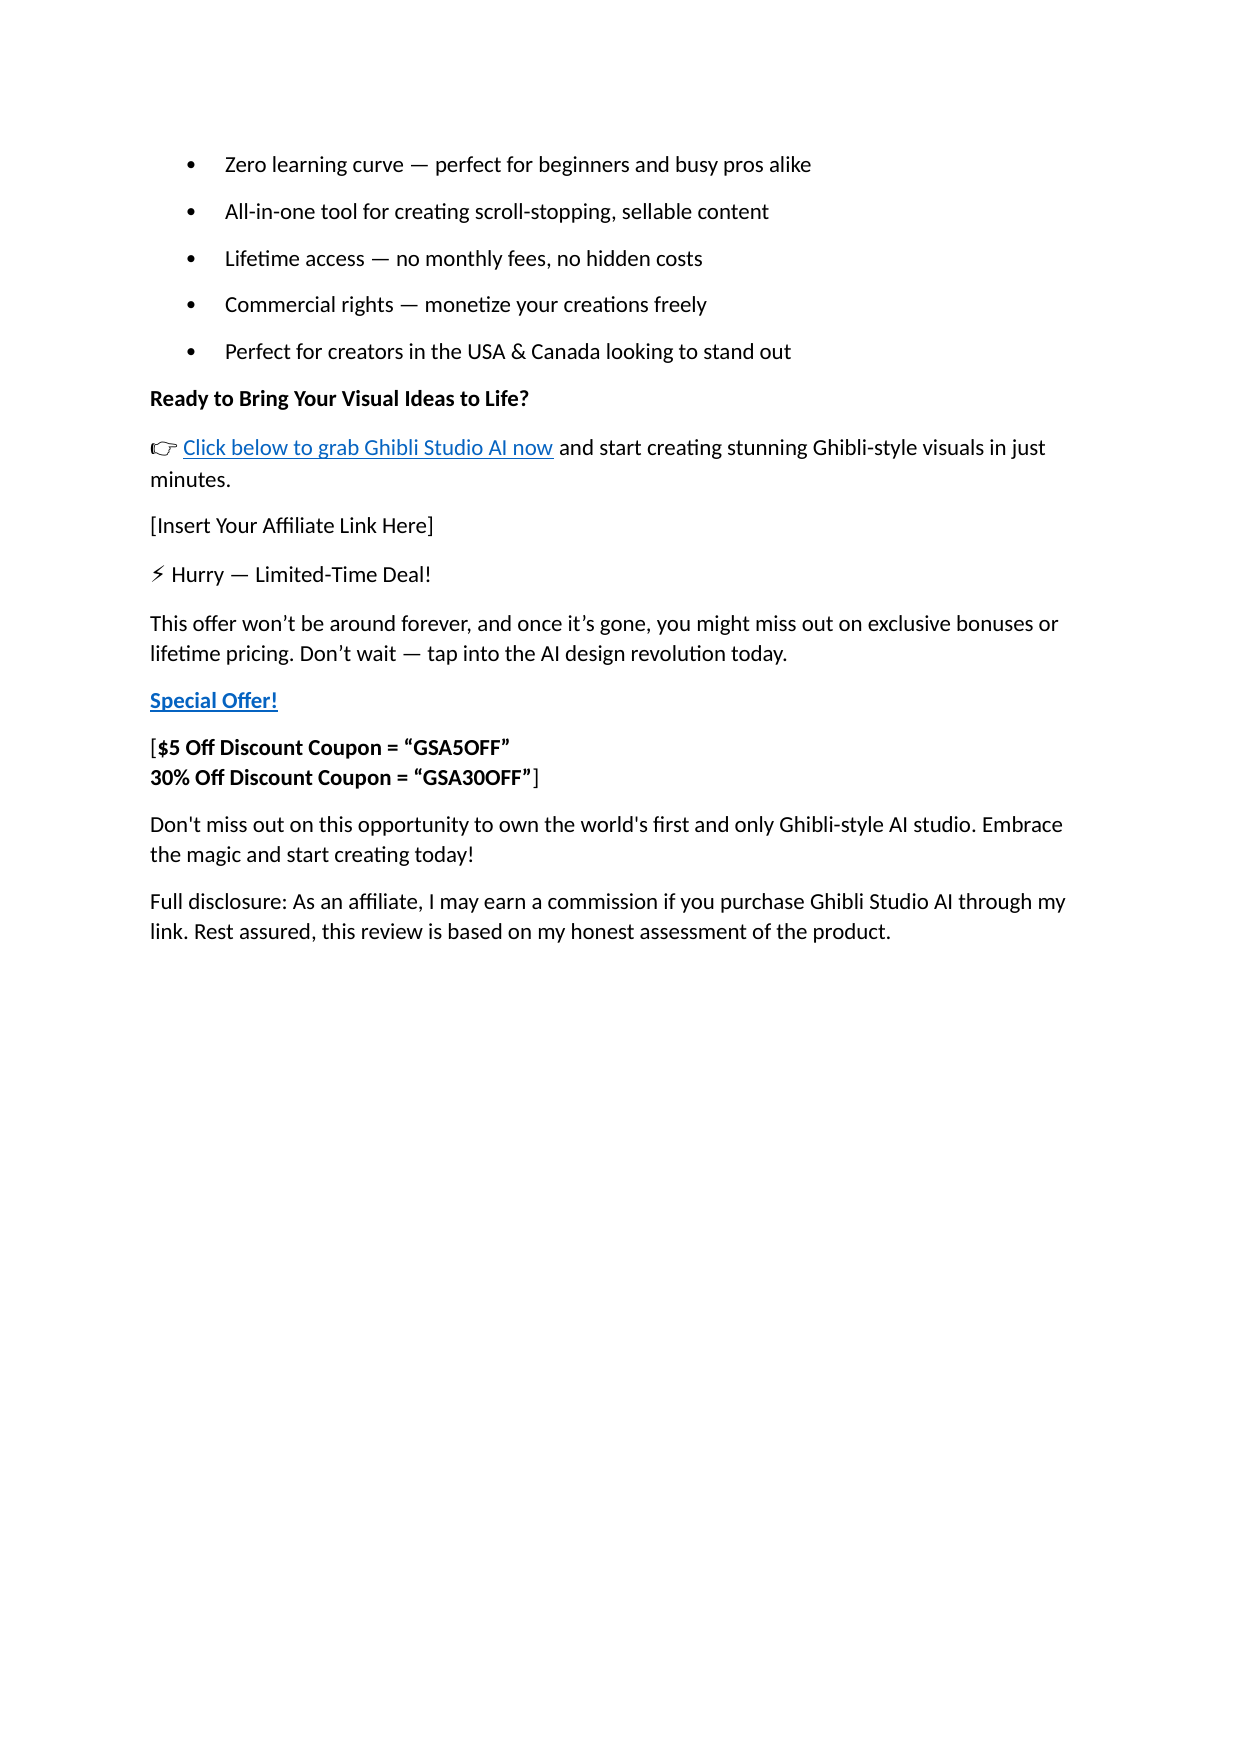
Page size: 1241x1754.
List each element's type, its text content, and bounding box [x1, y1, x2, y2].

list Lifetime access — no monthly fees, no hidden costs [187, 244, 1090, 272]
text 👉 Click below to grab Ghibli Studio AI now and start creating stunning Ghibli-style visuals in just minutes. [150, 431, 1090, 493]
text ⚡ Hurry — Limited-Time Deal! [150, 558, 1090, 590]
list Perfect for creators in the USA & Canada looking to stand out [187, 337, 1090, 366]
text [$5 Off Discount Coupon = “GSA5OFF” 30% Off Discount Coupon = “GSA30OFF”] [150, 733, 1090, 791]
list Zero learning curve — perfect for beginners and busy pros alike [187, 150, 1090, 178]
text Don't miss out on this opportunity to own the world's first and only Ghibli-style AI studio. Embrace the magic and start creating today! [150, 810, 1090, 868]
list Commercial rights — monetize your creations freely [187, 291, 1090, 319]
text This offer won’t be around forever, and once it’s gone, you might miss out on exclusive bonuses or lifetime pricing. Don’t wait — tap into the AI design revolution today. [150, 609, 1090, 667]
text Full disclosure: As an affiliate, I may earn a commission if you purchase Ghibli Studio AI through my link. Rest assured, this review is based on my honest assessment of the product. [150, 887, 1090, 945]
text [Insert Your Affiliate Link Here] [150, 512, 1090, 539]
text Ready to Bring Your Visual Ideas to Life? [150, 384, 1090, 412]
text Special Offer! [150, 686, 1090, 714]
list All-in-one tool for creating scroll-stopping, sellable content [187, 197, 1090, 225]
